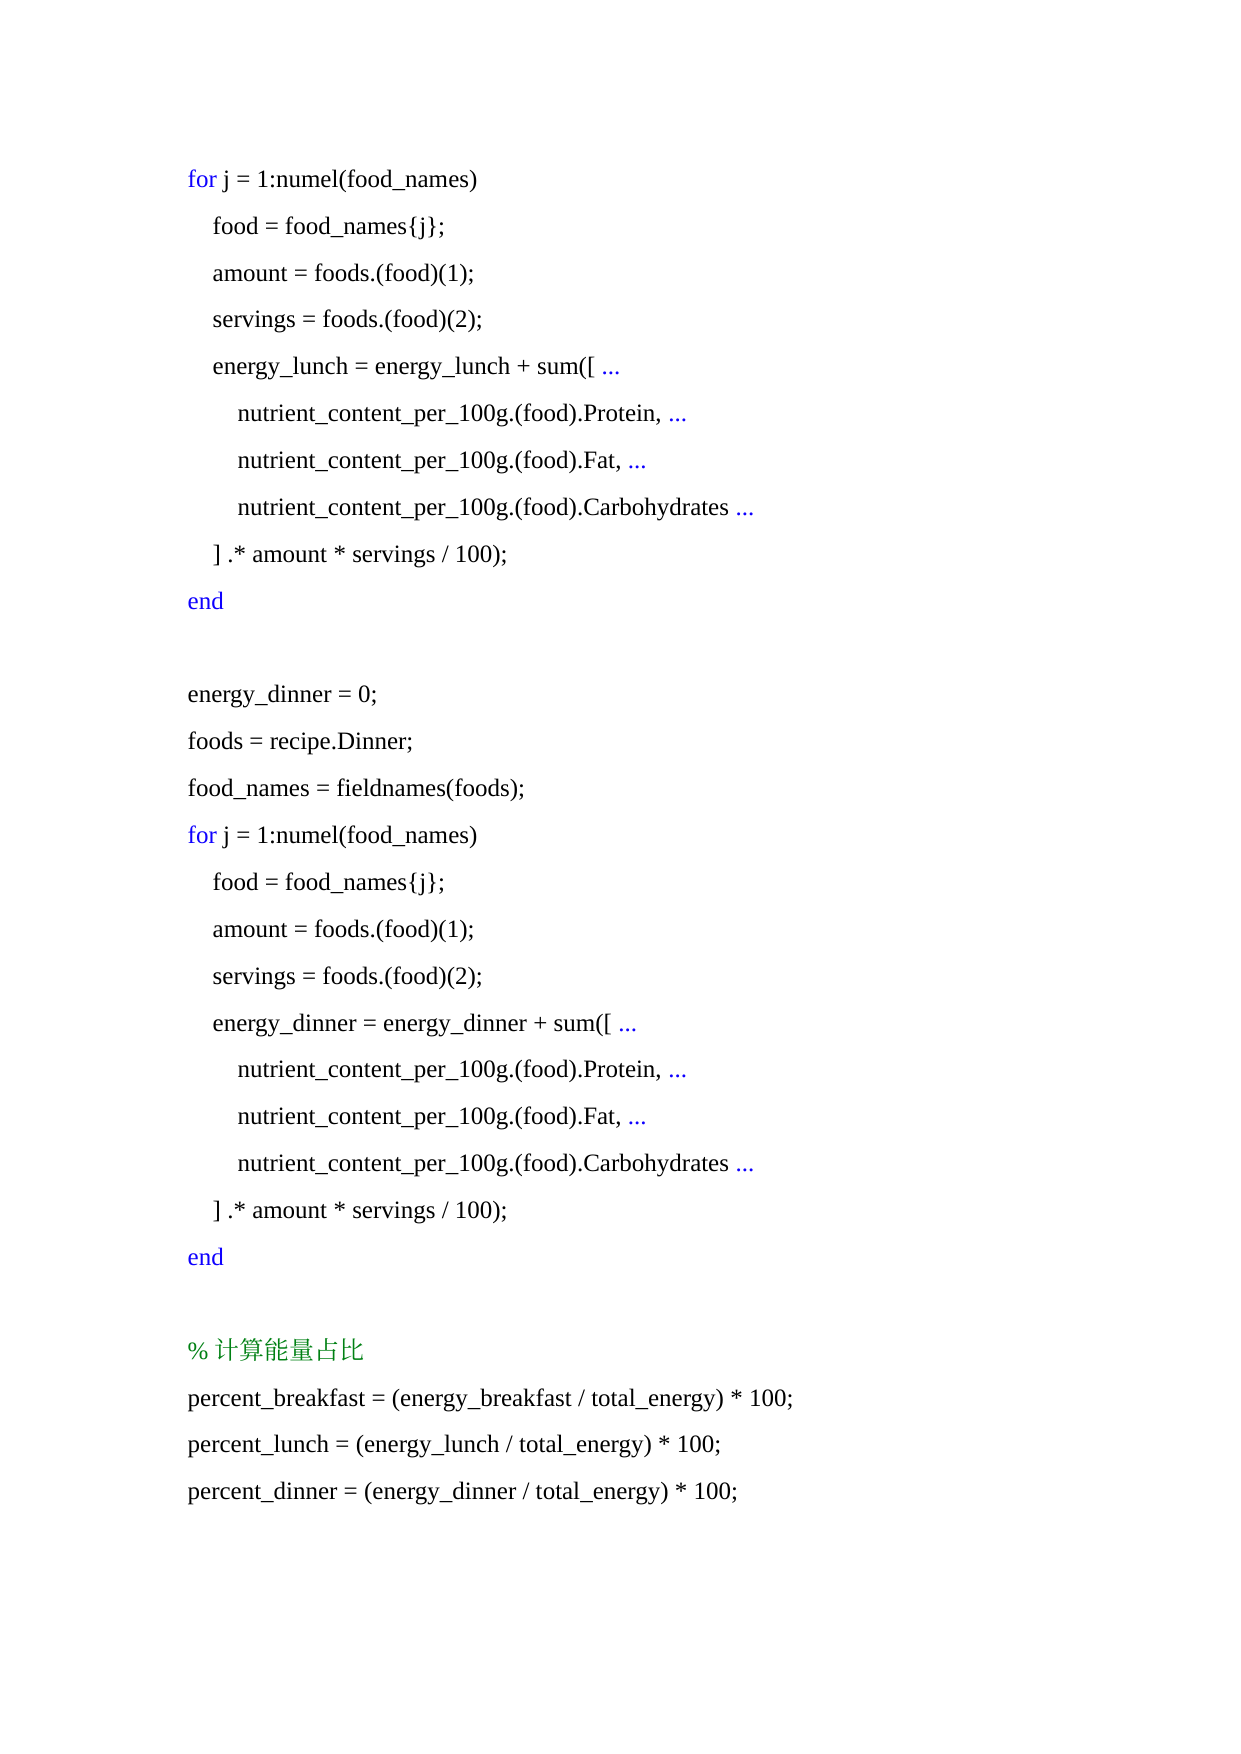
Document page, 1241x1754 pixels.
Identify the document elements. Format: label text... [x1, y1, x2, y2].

text ] .* amount * servings / 100); [187, 537, 1053, 569]
text for j = 1:numel(food_names) [187, 162, 1053, 194]
text nutrient_content_per_100g.(food).Fat, ... [187, 1099, 1053, 1132]
text servings = foods.(food)(2); [187, 959, 1053, 991]
text percent_lunch = (energy_lunch / total_energy) * 100; [187, 1428, 1053, 1460]
text end [187, 1240, 1053, 1273]
text percent_breakfast = (energy_breakfast / total_energy) * 100; [187, 1381, 1053, 1413]
text % 计算能量占比 [187, 1334, 1053, 1366]
text amount = foods.(food)(1); [187, 912, 1053, 944]
text percent_dinner = (energy_dinner / total_energy) * 100; [187, 1474, 1053, 1507]
text amount = foods.(food)(1); [187, 256, 1053, 288]
text nutrient_content_per_100g.(food).Carbohydrates ... [187, 490, 1053, 523]
text energy_dinner = energy_dinner + sum([ ... [187, 1006, 1053, 1038]
text nutrient_content_per_100g.(food).Protein, ... [187, 396, 1053, 429]
text servings = foods.(food)(2); [187, 303, 1053, 335]
text end [187, 584, 1053, 616]
text ] .* amount * servings / 100); [187, 1193, 1053, 1226]
text nutrient_content_per_100g.(food).Fat, ... [187, 443, 1053, 476]
text energy_dinner = 0; [187, 678, 1053, 710]
text nutrient_content_per_100g.(food).Carbohydrates ... [187, 1146, 1053, 1179]
text food = food_names{j}; [187, 209, 1053, 241]
text energy_lunch = energy_lunch + sum([ ... [187, 349, 1053, 382]
text foods = recipe.Dinner; [187, 724, 1053, 757]
text food_names = fieldnames(foods); [187, 771, 1053, 804]
text food = food_names{j}; [187, 865, 1053, 898]
text nutrient_content_per_100g.(food).Protein, ... [187, 1053, 1053, 1085]
text for j = 1:numel(food_names) [187, 818, 1053, 851]
